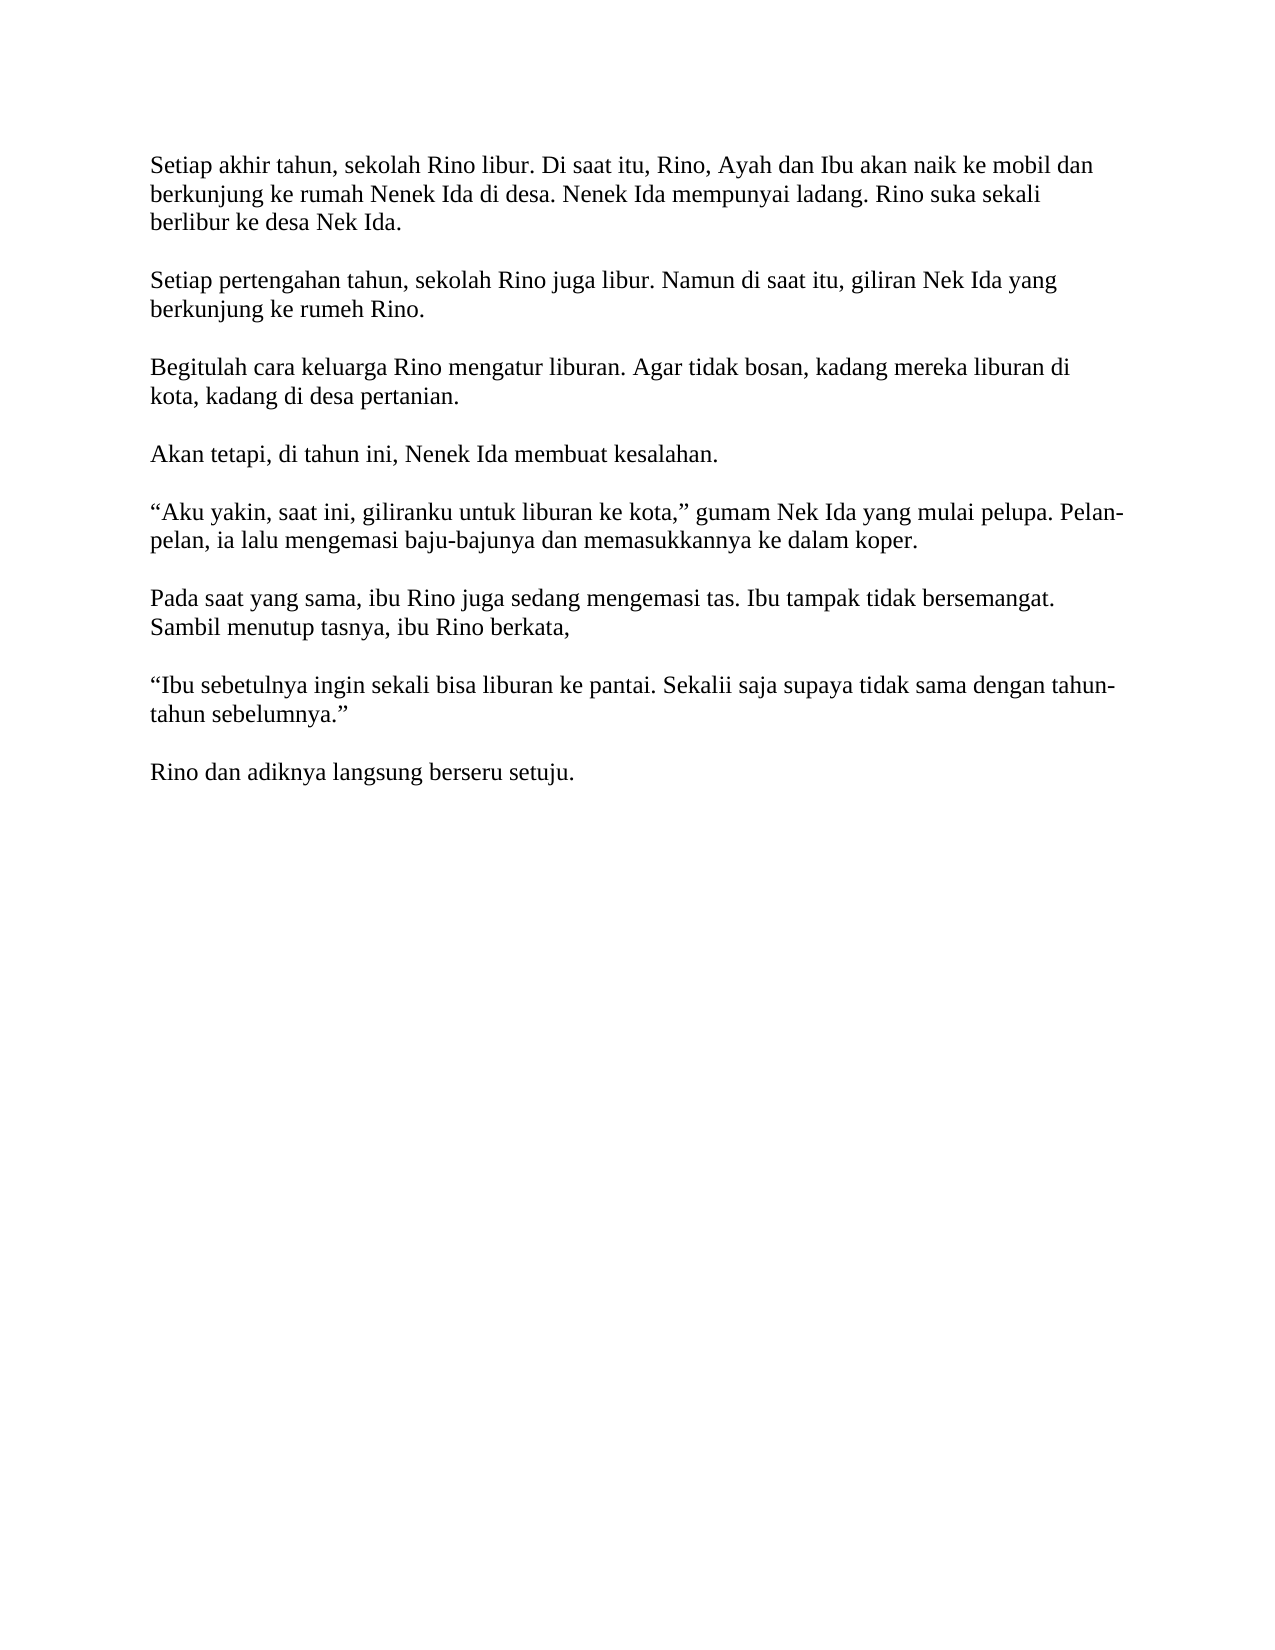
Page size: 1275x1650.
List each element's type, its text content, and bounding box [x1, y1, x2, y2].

text Pada saat yang sama, ibu Rino juga sedang mengemasi tas. Ibu tampak tidak bersemangat. Sambil menutup tasnya, ibu Rino berkata, [150, 583, 1125, 641]
text Begitulah cara keluarga Rino mengatur liburan. Agar tidak bosan, kadang mereka liburan di kota, kadang di desa pertanian. [150, 352, 1125, 409]
text Rino dan adiknya langsung berseru setuju. [150, 757, 1125, 785]
text Setiap pertengahan tahun, sekolah Rino juga libur. Namun di saat itu, giliran Nek Ida yang berkunjung ke rumeh Rino. [150, 265, 1125, 323]
text “Ibu sebetulnya ingin sekali bisa liburan ke pantai. Sekalii saja supaya tidak sama dengan tahun-tahun sebelumnya.” [150, 670, 1125, 727]
text Setiap akhir tahun, sekolah Rino libur. Di saat itu, Rino, Ayah dan Ibu akan naik ke mobil dan berkunjung ke rumah Nenek Ida di desa. Nenek Ida mempunyai ladang. Rino suka sekali berlibur ke desa Nek Ida. [150, 150, 1125, 236]
text Akan tetapi, di tahun ini, Nenek Ida membuat kesalahan. [150, 439, 1125, 467]
text “Aku yakin, saat ini, giliranku untuk liburan ke kota,” gumam Nek Ida yang mulai pelupa. Pelan-pelan, ia lalu mengemasi baju-bajunya dan memasukkannya ke dalam koper. [150, 497, 1125, 554]
